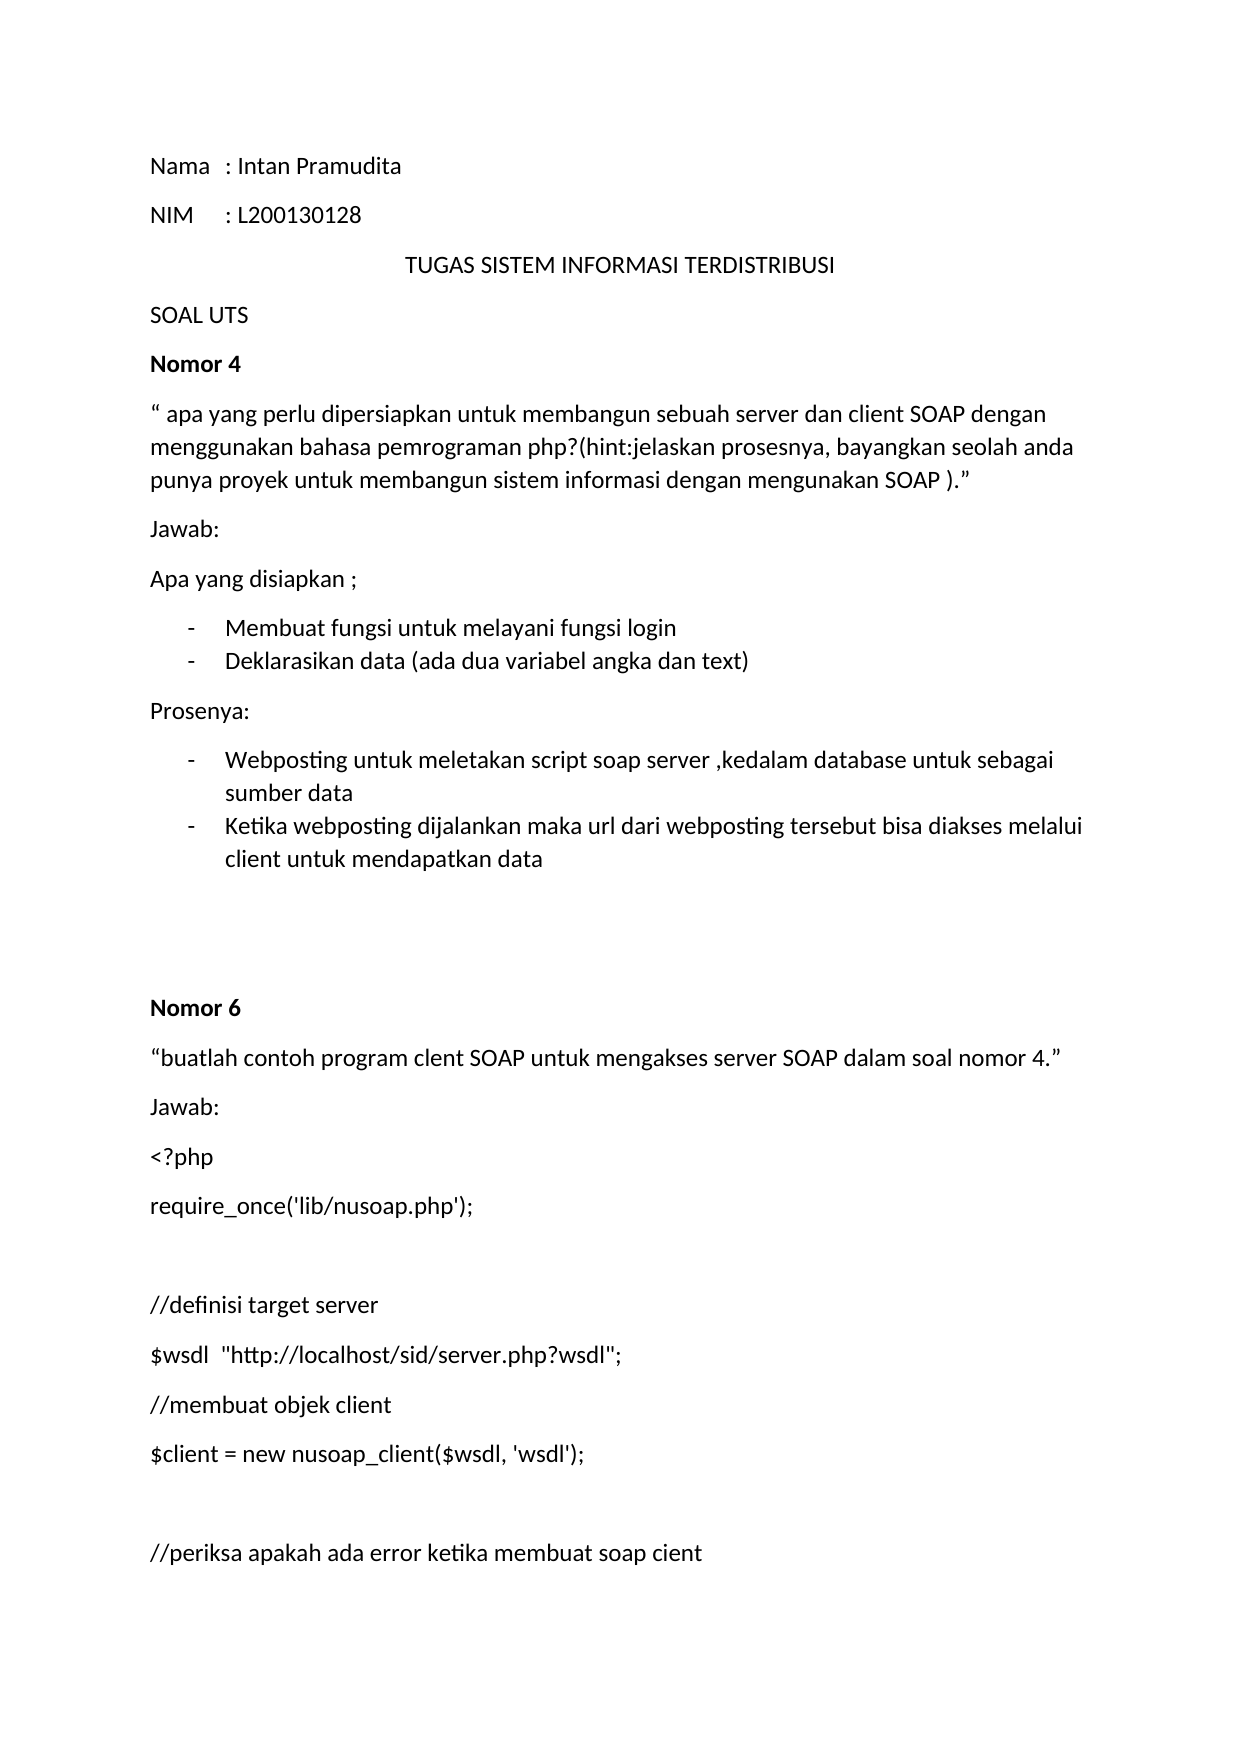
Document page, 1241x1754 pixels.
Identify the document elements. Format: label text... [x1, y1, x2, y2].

list Membuat fungsi untuk melayani fungsi login [187, 612, 1090, 643]
text NIM : L200130128 [150, 199, 1090, 230]
text Nomor 6 [150, 992, 1090, 1023]
text Jawab: [150, 1091, 1090, 1122]
text “ apa yang perlu dipersiapkan untuk membangun sebuah server dan client SOAP dengan menggunakan bahasa pemrograman php?(hint:jelaskan prosesnya, bayangkan seolah anda punya proyek untuk membangun sistem informasi dengan mengunakan SOAP ).” [150, 398, 1090, 494]
text //membuat objek client [150, 1389, 1090, 1419]
text Prosenya: [150, 695, 1090, 726]
text SOAL UTS [150, 299, 1090, 329]
text Jawab: [150, 513, 1090, 544]
text TUGAS SISTEM INFORMASI TERDISTRIBUSI [150, 249, 1090, 280]
text “buatlah contoh program clent SOAP untuk mengakses server SOAP dalam soal nomor 4.” [150, 1042, 1090, 1072]
text require_once('lib/nusoap.php'); [150, 1190, 1090, 1221]
text //periksa apakah ada error ketika membuat soap cient [150, 1537, 1090, 1568]
text //definisi target server [150, 1289, 1090, 1320]
list Ketika webposting dijalankan maka url dari webposting tersebut bisa diakses melalui client untuk mendapatkan data [187, 810, 1090, 874]
text <?php [150, 1141, 1090, 1171]
list Deklarasikan data (ada dua variabel angka dan text) [187, 645, 1090, 676]
text $wsdl "http://localhost/sid/server.php?wsdl"; [150, 1339, 1090, 1370]
text $client = new nusoap_client($wsdl, 'wsdl'); [150, 1438, 1090, 1469]
list Webposting untuk meletakan script soap server ,kedalam database untuk sebagai sumber data [187, 744, 1090, 808]
text Apa yang disiapkan ; [150, 563, 1090, 593]
text Nomor 4 [150, 348, 1090, 379]
text Nama : Intan Pramudita [150, 150, 1090, 181]
